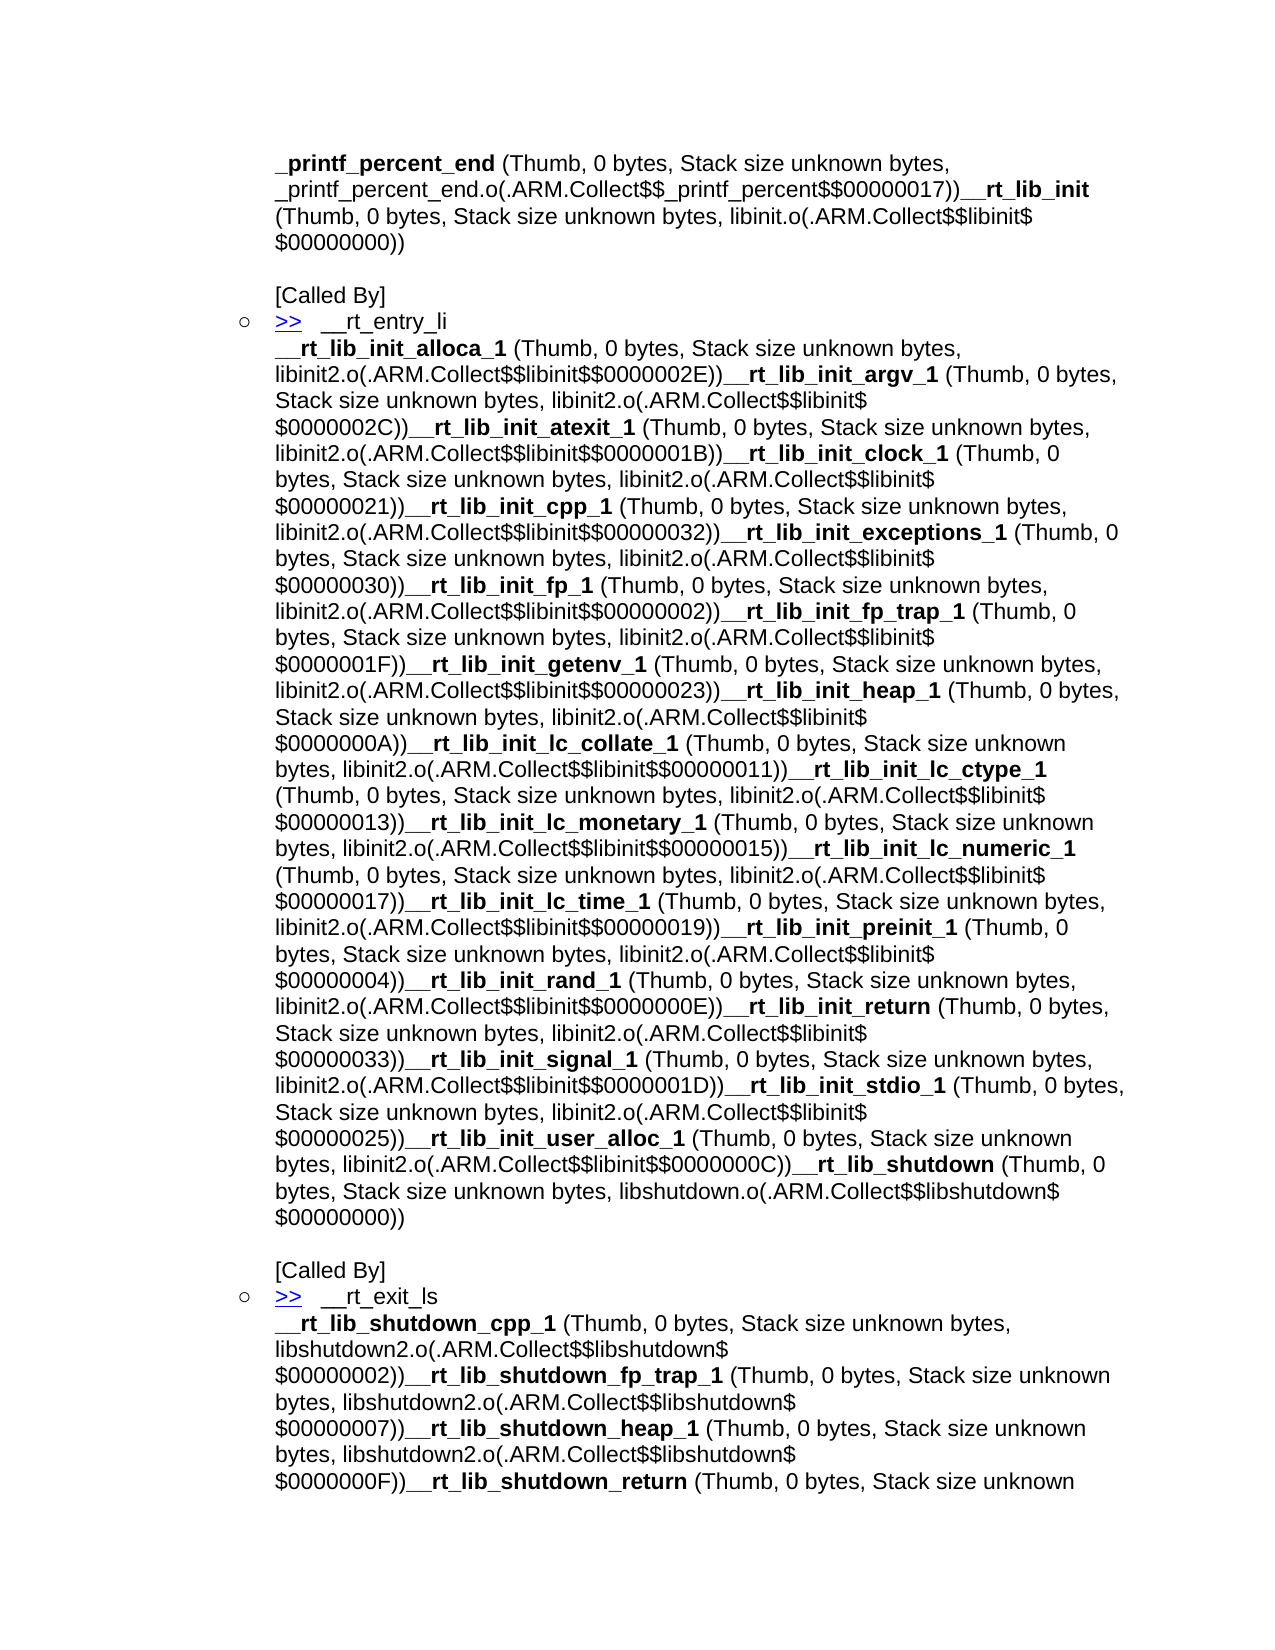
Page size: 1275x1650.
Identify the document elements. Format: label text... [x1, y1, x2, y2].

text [275, 1309, 1125, 1494]
list >> __rt_entry_li [237, 308, 1125, 334]
text _printf_percent_end (Thumb, 0 bytes, Stack size unknown bytes, _printf_percent_end.o(.ARM.Collect$$_printf_percent$$00000017))__rt_lib_init (Thumb, 0 bytes, Stack size unknown bytes, libinit.o(.ARM.Collect$$libinit$$00000000)) [Called By] [275, 150, 1125, 308]
list >> __rt_exit_ls [237, 1283, 1125, 1309]
text __rt_lib_init_alloca_1 (Thumb, 0 bytes, Stack size unknown bytes, libinit2.o(.ARM.Collect$$libinit$$0000002E))__rt_lib_init_argv_1 (Thumb, 0 bytes, Stack size unknown bytes, libinit2.o(.ARM.Collect$$libinit$$0000002C))__rt_lib_init_atexit_1 (Thumb, 0 bytes, Stack size unknown bytes, libinit2.o(.ARM.Collect$$libinit$$0000001B))__rt_lib_init_clock_1 (Thumb, 0 bytes, Stack size unknown bytes, libinit2.o(.ARM.Collect$$libinit$$00000021))__rt_lib_init_cpp_1 (Thumb, 0 bytes, Stack size unknown bytes, libinit2.o(.ARM.Collect$$libinit$$00000032))__rt_lib_init_exceptions_1 (Thumb, 0 bytes, Stack size unknown bytes, libinit2.o(.ARM.Collect$$libinit$$00000030))__rt_lib_init_fp_1 (Thumb, 0 bytes, Stack size unknown bytes, libinit2.o(.ARM.Collect$$libinit$$00000002))__rt_lib_init_fp_trap_1 (Thumb, 0 bytes, Stack size unknown bytes, libinit2.o(.ARM.Collect$$libinit$$0000001F))__rt_lib_init_getenv_1 (Thumb, 0 bytes, Stack size unknown bytes, libinit2.o(.ARM.Collect$$libinit$$00000023))__rt_lib_init_heap_1 (Thumb, 0 bytes, Stack size unknown bytes, libinit2.o(.ARM.Collect$$libinit$$0000000A))__rt_lib_init_lc_collate_1 (Thumb, 0 bytes, Stack size unknown bytes, libinit2.o(.ARM.Collect$$libinit$$00000011))__rt_lib_init_lc_ctype_1 (Thumb, 0 bytes, Stack size unknown bytes, libinit2.o(.ARM.Collect$$libinit$$00000013))__rt_lib_init_lc_monetary_1 (Thumb, 0 bytes, Stack size unknown bytes, libinit2.o(.ARM.Collect$$libinit$$00000015))__rt_lib_init_lc_numeric_1 (Thumb, 0 bytes, Stack size unknown bytes, libinit2.o(.ARM.Collect$$libinit$$00000017))__rt_lib_init_lc_time_1 (Thumb, 0 bytes, Stack size unknown bytes, libinit2.o(.ARM.Collect$$libinit$$00000019))__rt_lib_init_preinit_1 (Thumb, 0 bytes, Stack size unknown bytes, libinit2.o(.ARM.Collect$$libinit$$00000004))__rt_lib_init_rand_1 (Thumb, 0 bytes, Stack size unknown bytes, libinit2.o(.ARM.Collect$$libinit$$0000000E))__rt_lib_init_return (Thumb, 0 bytes, Stack size unknown bytes, libinit2.o(.ARM.Collect$$libinit$$00000033))__rt_lib_init_signal_1 (Thumb, 0 bytes, Stack size unknown bytes, libinit2.o(.ARM.Collect$$libinit$$0000001D))__rt_lib_init_stdio_1 (Thumb, 0 bytes, Stack size unknown bytes, libinit2.o(.ARM.Collect$$libinit$$00000025))__rt_lib_init_user_alloc_1 (Thumb, 0 bytes, Stack size unknown bytes, libinit2.o(.ARM.Collect$$libinit$$0000000C))__rt_lib_shutdown (Thumb, 0 bytes, Stack size unknown bytes, libshutdown.o(.ARM.Collect$$libshutdown$$00000000)) [Called By] [275, 334, 1125, 1283]
